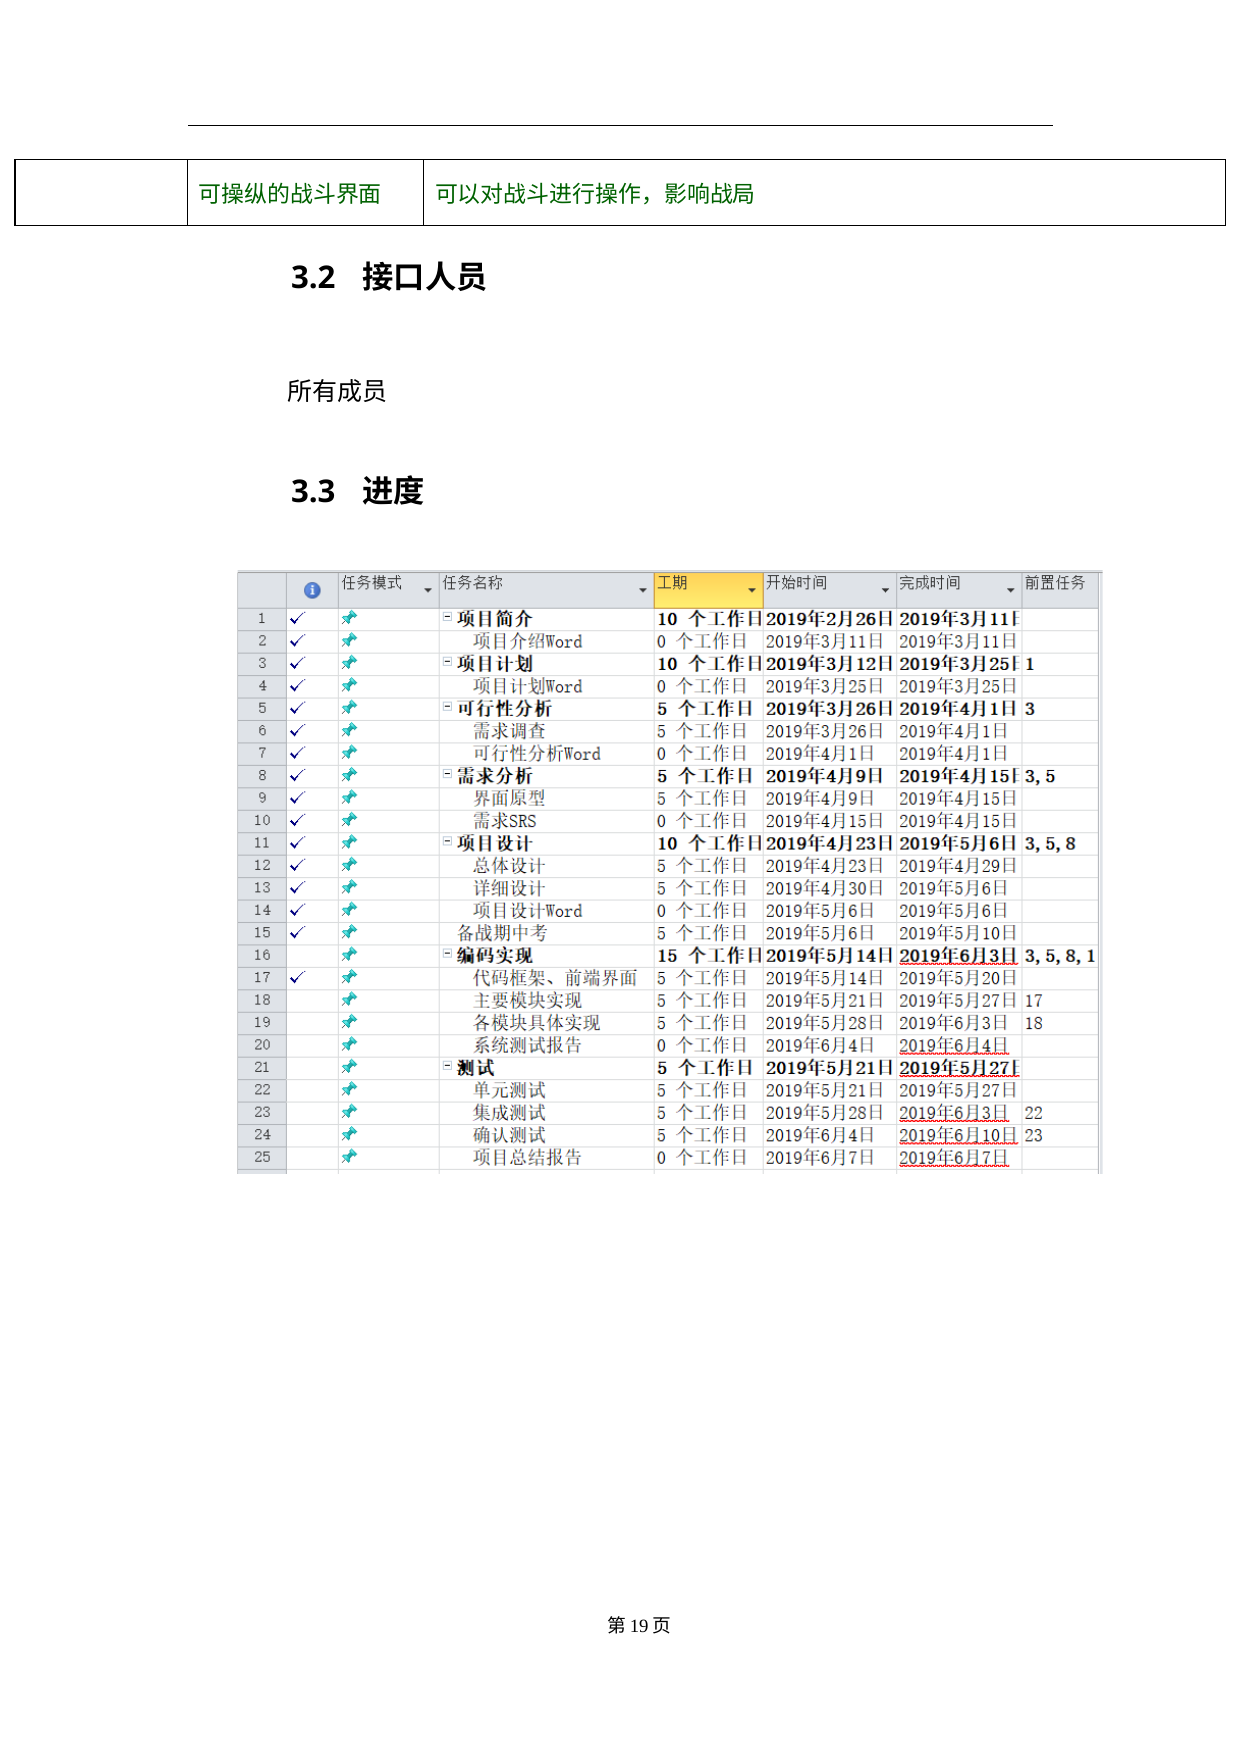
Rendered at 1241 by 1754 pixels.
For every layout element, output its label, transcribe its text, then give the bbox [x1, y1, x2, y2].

table_cell 可以对战斗进行操作，影响战局 [424, 160, 1225, 225]
table_cell 可操纵的战斗界面 [188, 160, 423, 225]
picture [237, 570, 1103, 1174]
subtitle 进度 [291, 456, 1053, 521]
subtitle 接口人员 [291, 242, 1053, 307]
text 所有成员 [187, 357, 1053, 422]
